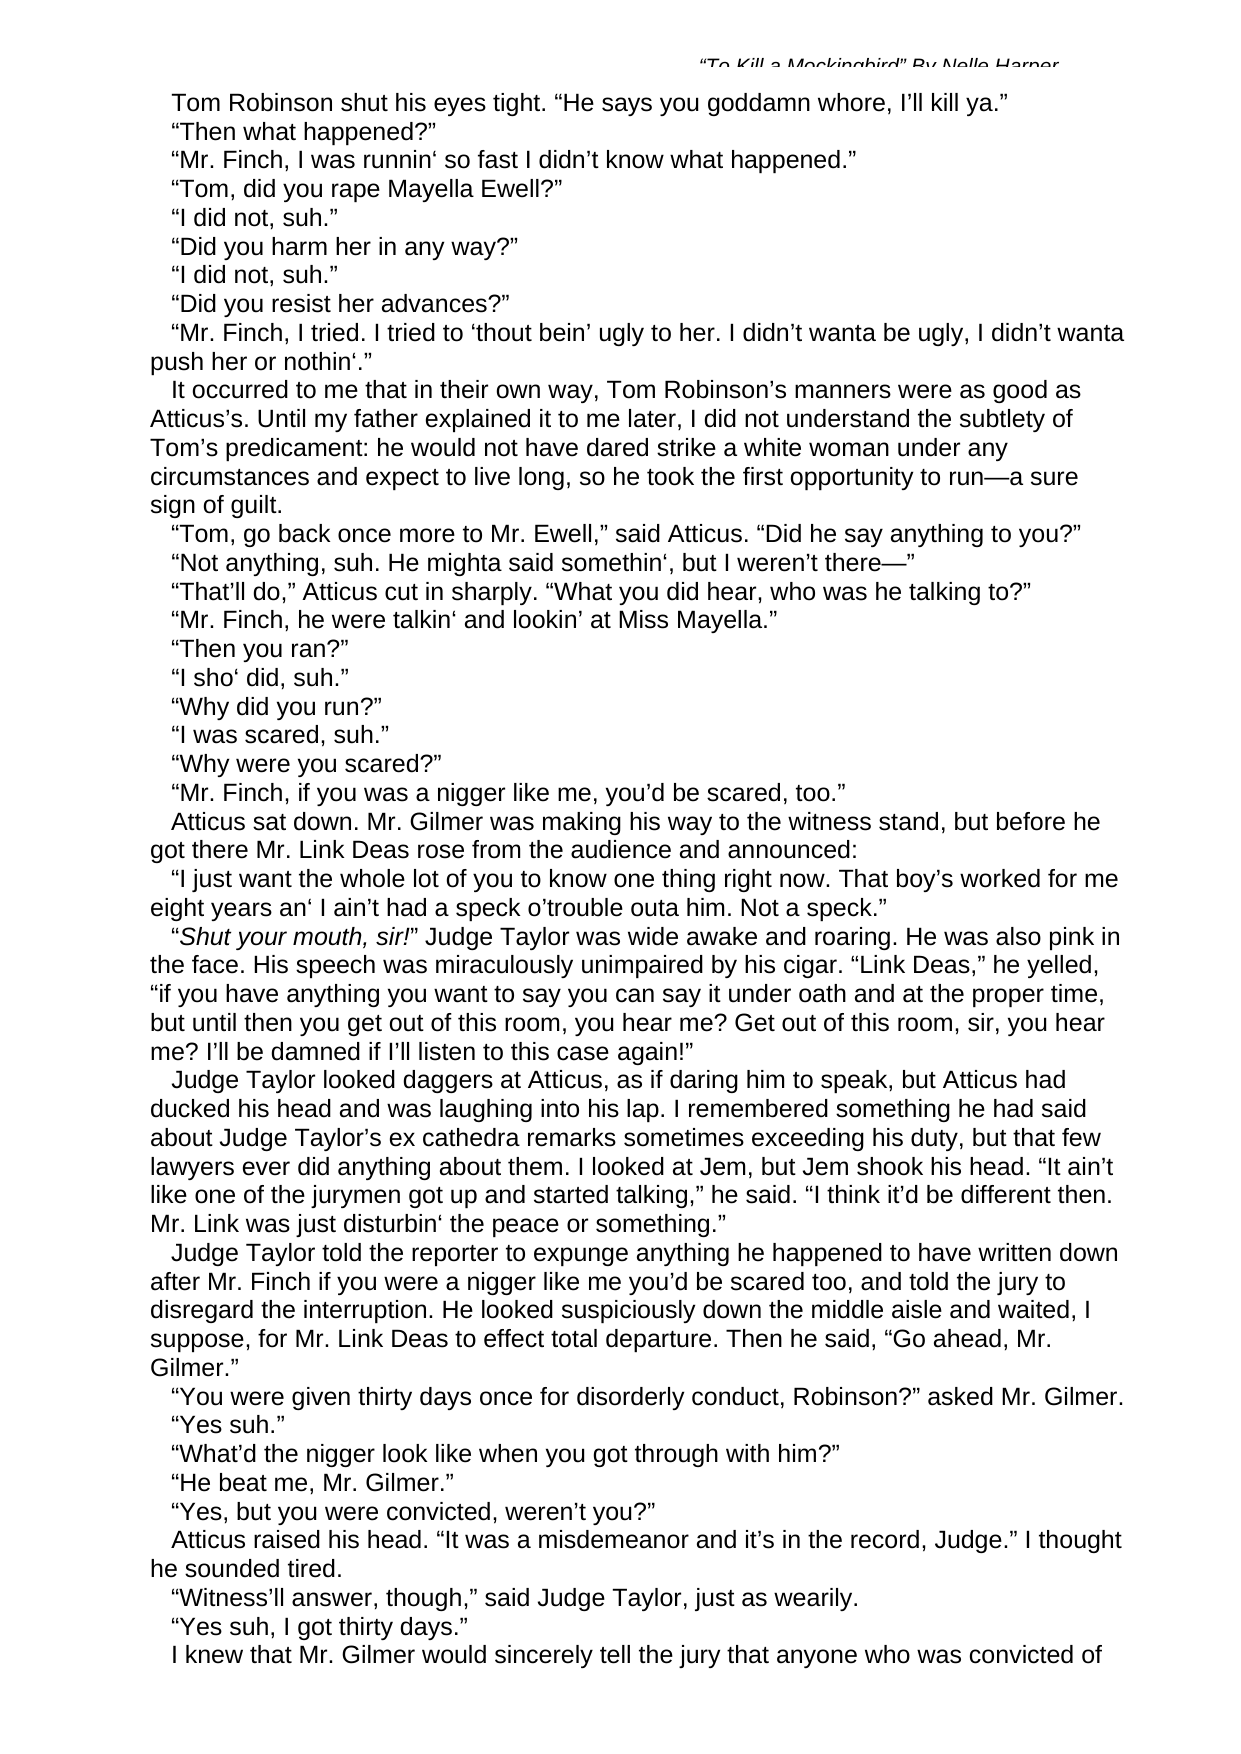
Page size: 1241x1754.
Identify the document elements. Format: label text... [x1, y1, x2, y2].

text “Did you resist her advances?” [171, 289, 1140, 318]
text “Did you harm her in any way?” “I did not, suh.” [171, 231, 521, 289]
text It occurred to me that in their own way, Tom Robinson’s manners were as good as Atticus’s. Until my father explained it to me later, I did not understand the subtlety of Tom’s predicament: he would not have dared strike a white woman under any circumstances and expect to live long, so he took the first opportunity to run—a sure sign of guilt. [150, 375, 1085, 519]
text “Then you ran?” “I sho‘ did, suh.” [171, 634, 352, 691]
text “You were given thirty days once for disorderly conduct, Robinson?” asked Mr. Gilmer. “Yes suh.” [171, 1381, 1128, 1439]
text “That’ll do,” Atticus cut in sharply. “What you did hear, who was he talking to?” “Mr. Finch, he were talkin‘ and lookin’ at Miss Mayella.” [171, 576, 1035, 634]
text “Why were you scared?” [171, 749, 1140, 778]
text “What’d the nigger look like when you got through with him?” “He beat me, Mr. Gilmer.” [171, 1439, 843, 1496]
text “Why did you run?” “I was scared, suh.” [171, 691, 392, 749]
text Tom Robinson shut his eyes tight. “He says you goddamn whore, I’ll kill ya.” “Then what happened?” [171, 88, 1012, 145]
text “Mr. Finch, I tried. I tried to ‘thout bein’ ugly to her. I didn’t wanta be ugly, I didn’t wanta push her or nothin‘.” [150, 318, 1128, 375]
text “Yes, but you were convicted, weren’t you?” [171, 1496, 1140, 1525]
text Judge Taylor looked daggers at Atticus, as if daring him to speak, but Atticus had ducked his head and was laughing into his lap. I remembered something he had said about Judge Taylor’s ex cathedra remarks sometimes exceeding his duty, but that few lawyers ever did anything about them. I looked at Jem, but Jem shook his head. “It ain’t like one of the jurymen got up and started talking,” he said. “I think it’d be different then. Mr. Link was just disturbin‘ the peace or something.” [150, 1065, 1117, 1238]
text “Mr. Finch, if you was a nigger like me, you’d be scared, too.” [171, 778, 1140, 806]
text “I just want the whole lot of you to know one thing right now. That boy’s worked for me eight years an‘ I ain’t had a speck o’trouble outa him. Not a speck.” [150, 864, 1123, 921]
text “Mr. Finch, I was runnin‘ so fast I didn’t know what happened.” “Tom, did you rape Mayella Ewell?” [171, 145, 860, 203]
text Judge Taylor told the reporter to expunge anything he happened to have written down after Mr. Finch if you were a nigger like me you’d be scared too, and told the jury to disregard the interruption. He looked suspiciously down the middle aisle and waited, I suppose, for Mr. Link Deas to effect total departure. Then he said, “Go ahead, Mr. [150, 1238, 1123, 1353]
text Atticus sat down. Mr. Gilmer was making his way to the witness stand, but before he got there Mr. Link Deas rose from the audience and announced: [150, 806, 1104, 864]
text “Witness’ll answer, though,” said Judge Taylor, just as wearily. “Yes suh, I got thirty days.” [171, 1583, 863, 1640]
text “I did not, suh.” [171, 203, 1140, 231]
text Atticus raised his head. “It was a misdemeanor and it’s in the record, Judge.” I thought he sounded tired. [150, 1525, 1126, 1583]
text Gilmer.” [150, 1353, 1140, 1381]
text “Shut your mouth, sir!” Judge Taylor was wide awake and roaring. He was also pink in the face. His speech was miraculously unimpaired by his cigar. “Link Deas,” he yelled, “if you have anything you want to say you can say it under oath and at the proper time, but until then you get out of this room, you hear me? Get out of this room, sir, you hear me? I’ll be damned if I’ll listen to this case again!” [150, 921, 1122, 1065]
text “Tom, go back once more to Mr. Ewell,” said Atticus. “Did he say anything to you?” “Not anything, suh. He mighta said somethin‘, but I weren’t there—” [171, 519, 1085, 576]
text I knew that Mr. Gilmer would sincerely tell the jury that anyone who was convicted of [171, 1640, 1140, 1669]
